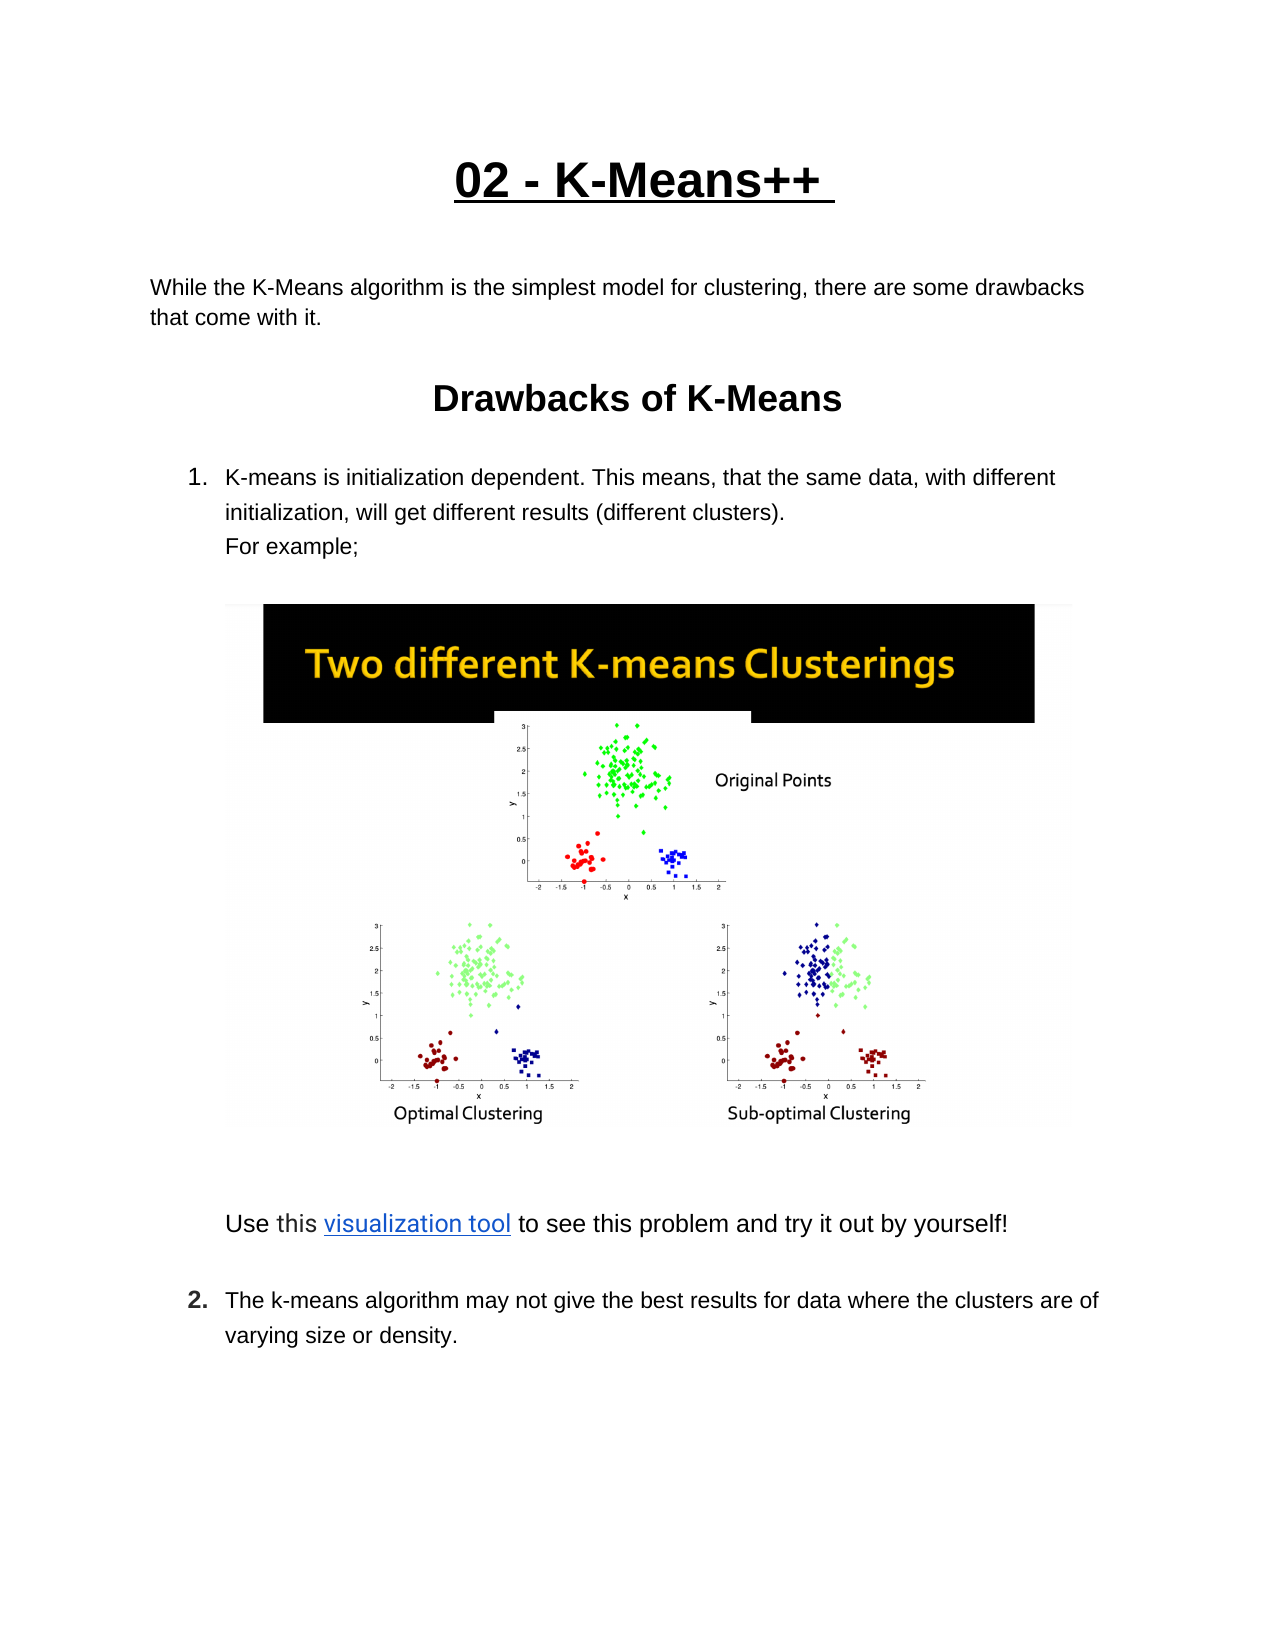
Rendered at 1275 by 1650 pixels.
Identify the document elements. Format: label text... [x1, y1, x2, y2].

text Use this visualization tool to see this problem and try it out by yourself! [150, 1209, 1125, 1239]
list The k-means algorithm may not give the best results for data where the clusters are of varying size or density. [187, 1285, 1125, 1348]
subtitle Drawbacks of K-Means [150, 376, 1125, 419]
text While the K-Means algorithm is the simplest model for clustering, there are some drawbacks that come with it. [150, 274, 1125, 331]
picture [225, 604, 1073, 1127]
text For example; [225, 533, 1125, 559]
title 02 - K-Means++ [150, 150, 1125, 207]
list K-means is initialization dependent. This means, that the same data, with different initialization, will get different results (different clusters). [187, 462, 1125, 525]
